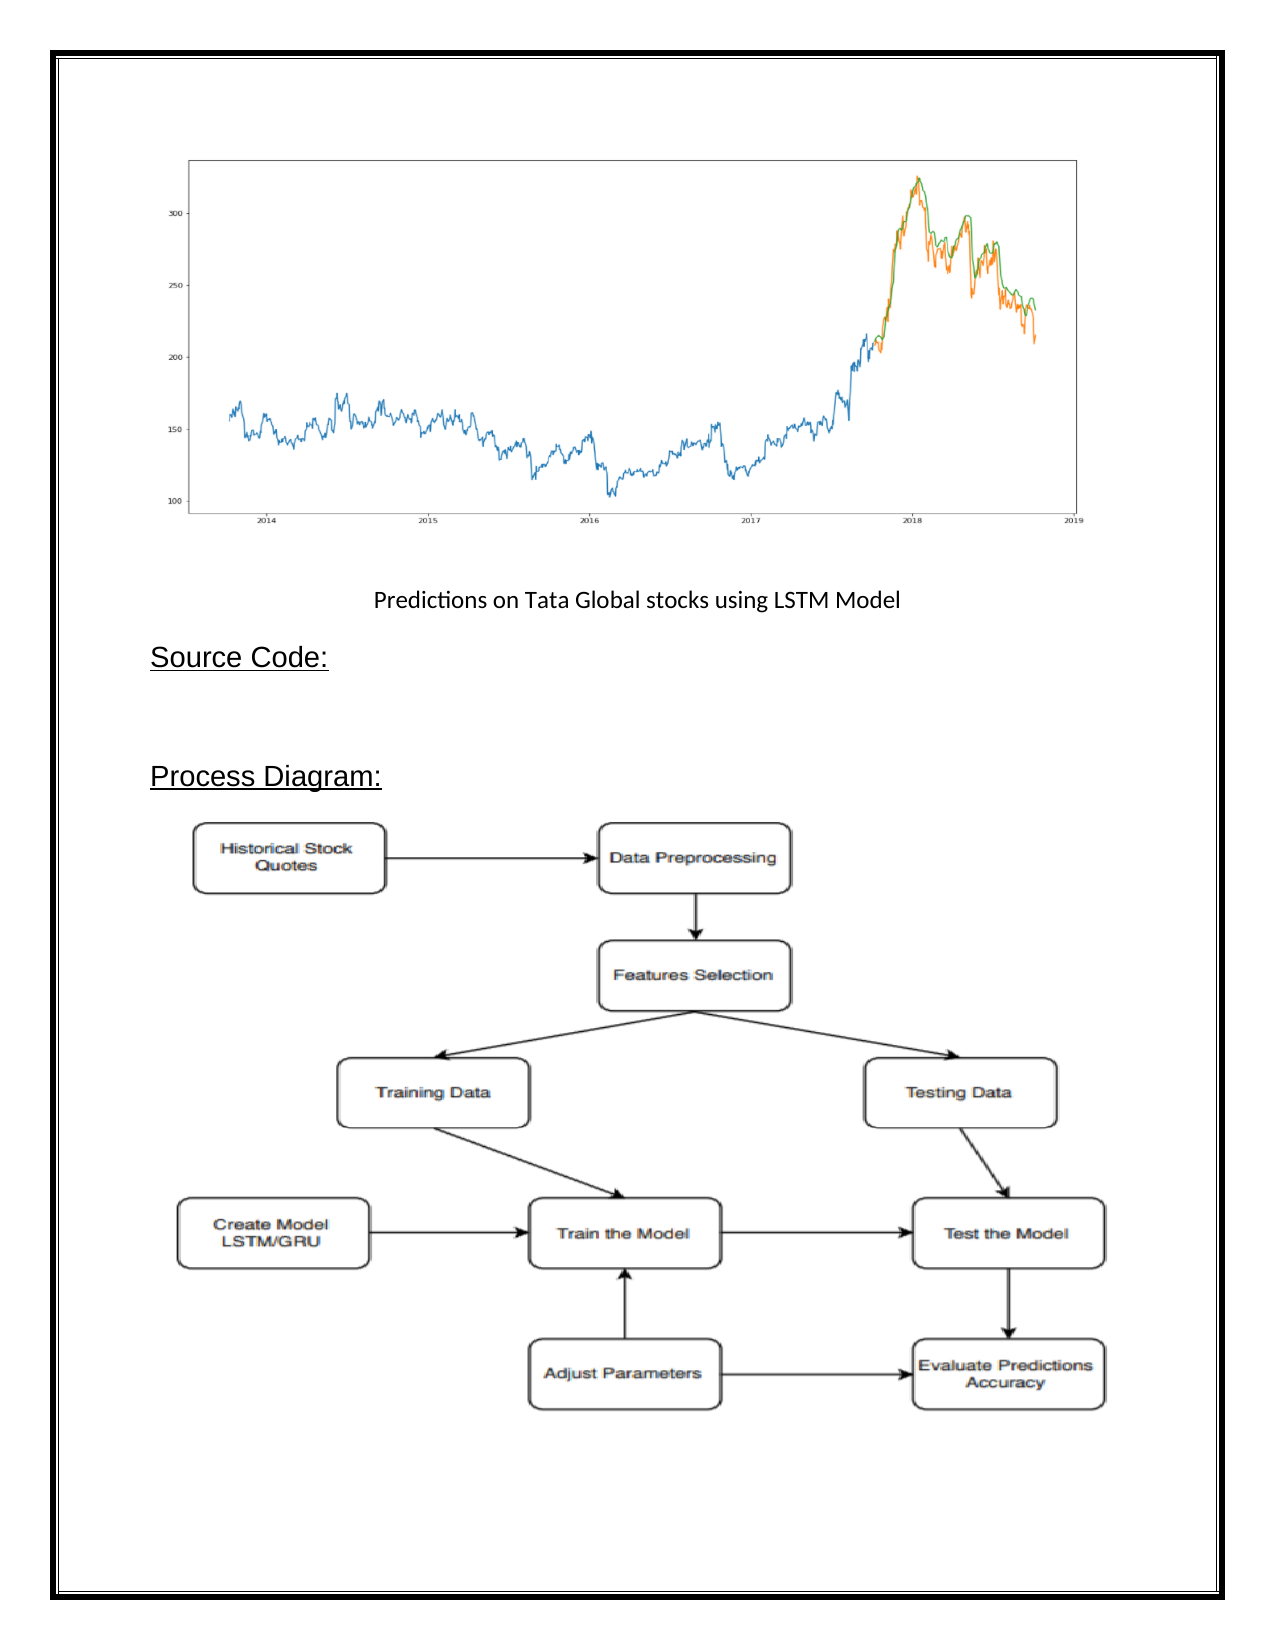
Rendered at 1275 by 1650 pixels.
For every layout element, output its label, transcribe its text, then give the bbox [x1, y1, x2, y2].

text Source Code: [150, 640, 1125, 674]
picture [150, 150, 1107, 560]
text Process Diagram: [150, 759, 1125, 793]
text Predictions on Tata Global stocks using LSTM Model [150, 584, 1125, 615]
picture [150, 818, 1137, 1437]
